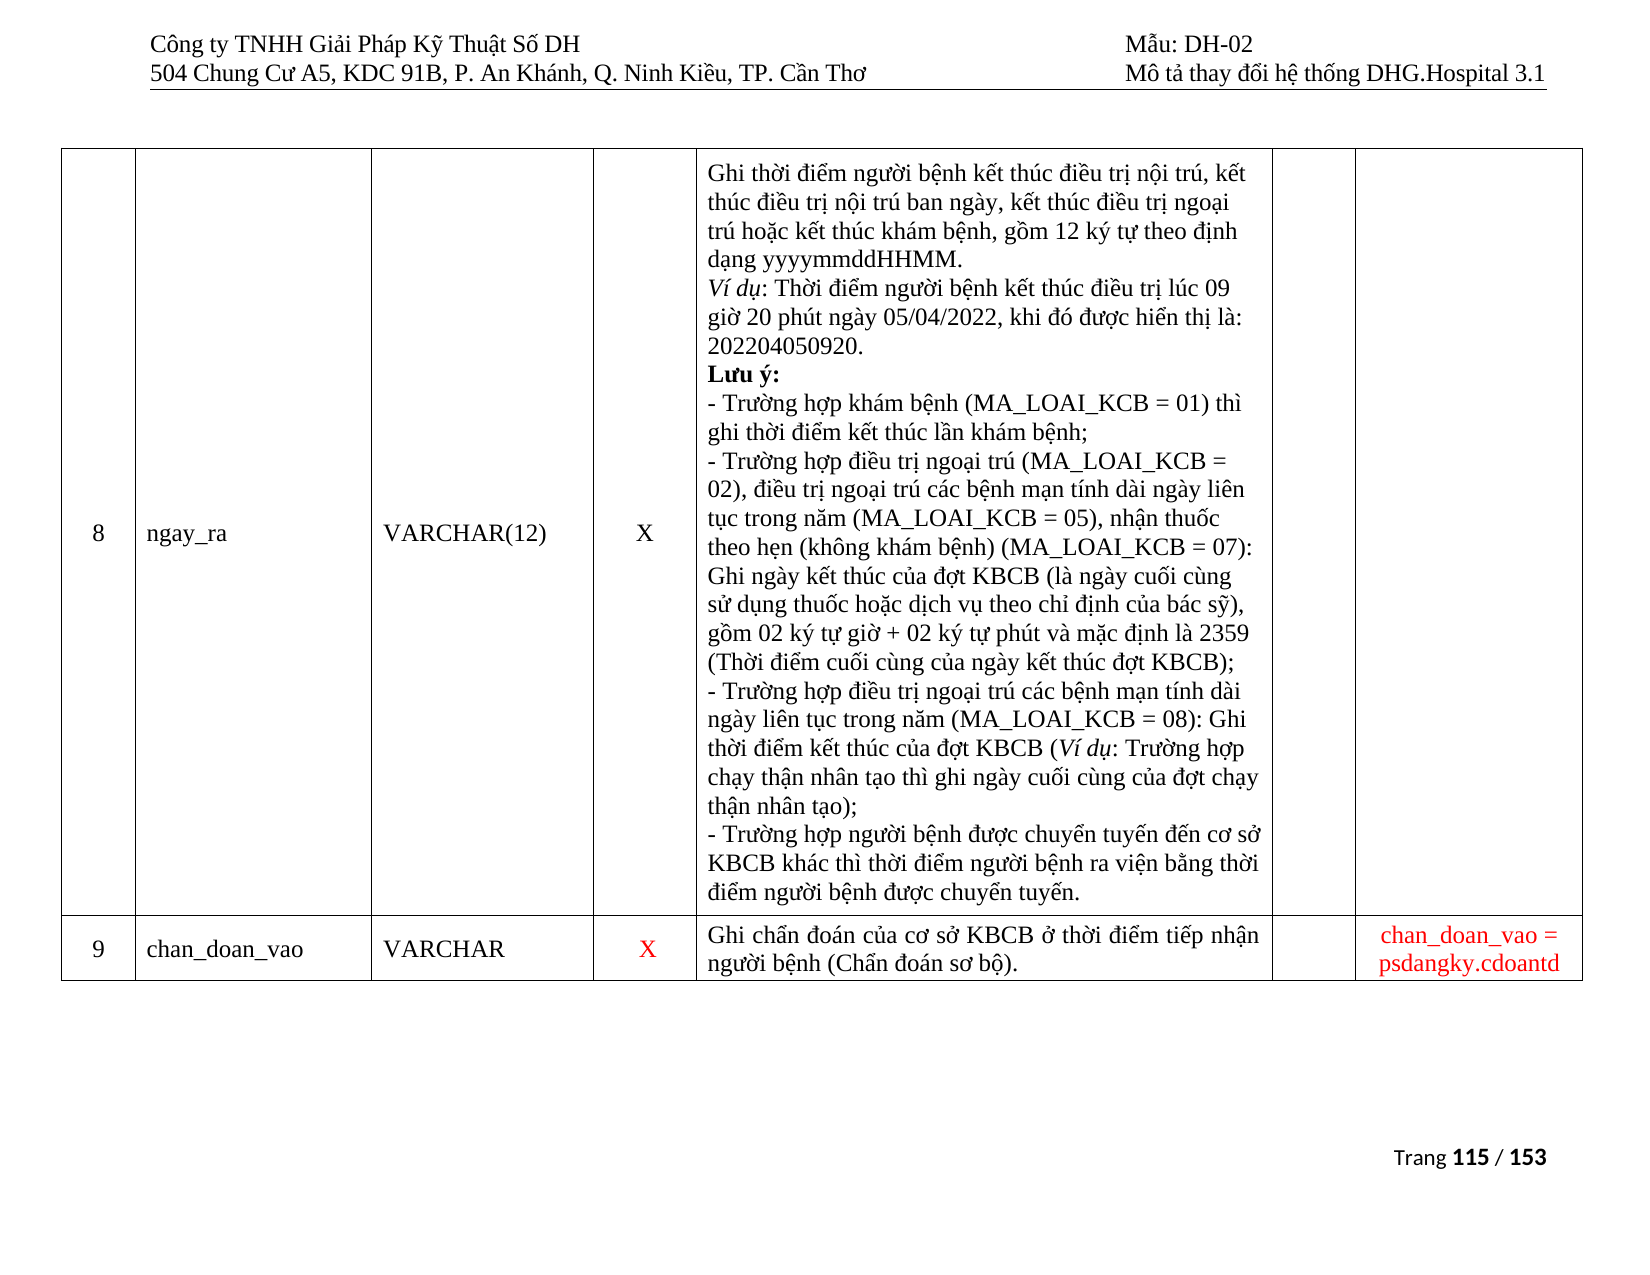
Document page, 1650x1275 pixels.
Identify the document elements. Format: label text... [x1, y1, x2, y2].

table_cell Ghi chẩn đoán của cơ sở KBCB ở thời điểm tiếp nhận người bệnh (Chẩn đoán sơ bộ). [697, 916, 1272, 980]
table_cell VARCHAR(12) [372, 149, 593, 915]
table_cell chan_doan_vao = psdangky.cdoantd [1356, 916, 1582, 980]
table_cell chan_doan_vao [136, 916, 371, 980]
table_cell X [594, 916, 696, 980]
table_cell 8 [62, 149, 135, 915]
table_cell VARCHAR [372, 916, 593, 980]
table_cell [1356, 149, 1582, 915]
table_cell [1273, 916, 1355, 980]
table_cell [1273, 149, 1355, 915]
table_cell ngay_ra [136, 149, 371, 915]
table_cell X [594, 149, 696, 915]
table_cell 9 [62, 916, 135, 980]
table_cell Ghi thời điểm người bệnh kết thúc điều trị nội trú, kết thúc điều trị nội trú ban ngày, kết thúc điều trị ngoại trú hoặc kết thúc khám bệnh, gồm 12 ký tự theo định dạng yyyymmddHHMM. Ví dụ: Thời điểm người bệnh kết thúc điều trị lúc 09 giờ 20 phút ngày 05/04/2022, khi đó được hiển thị là: 202204050920. Lưu ý: - Trường hợp khám bệnh (MA_LOAI_KCB = 01) thì ghi thời điểm kết thúc lần khám bệnh; - Trường hợp điều trị ngoại trú (MA_LOAI_KCB = 02), điều trị ngoại trú các bệnh mạn tính dài ngày liên tục trong năm (MA_LOAI_KCB = 05), nhận thuốc theo hẹn (không khám bệnh) (MA_LOAI_KCB = 07): Ghi ngày kết thúc của đợt KBCB (là ngày cuối cùng sử dụng thuốc hoặc dịch vụ theo chỉ định của bác sỹ), gồm 02 ký tự giờ + 02 ký tự phút và mặc định là 2359 (Thời điểm cuối cùng của ngày kết thúc đợt KBCB); - Trường hợp điều trị ngoại trú các bệnh mạn tính dài ngày liên tục trong năm (MA_LOAI_KCB = 08): Ghi thời điểm kết thúc của đợt KBCB (Ví dụ: Trường hợp chạy thận nhân tạo thì ghi ngày cuối cùng của đợt chạy thận nhân tạo); - Trường hợp người bệnh được chuyển tuyến đến cơ sở KBCB khác thì thời điểm người bệnh ra viện bằng thời điểm người bệnh được chuyển tuyến. [697, 149, 1272, 915]
